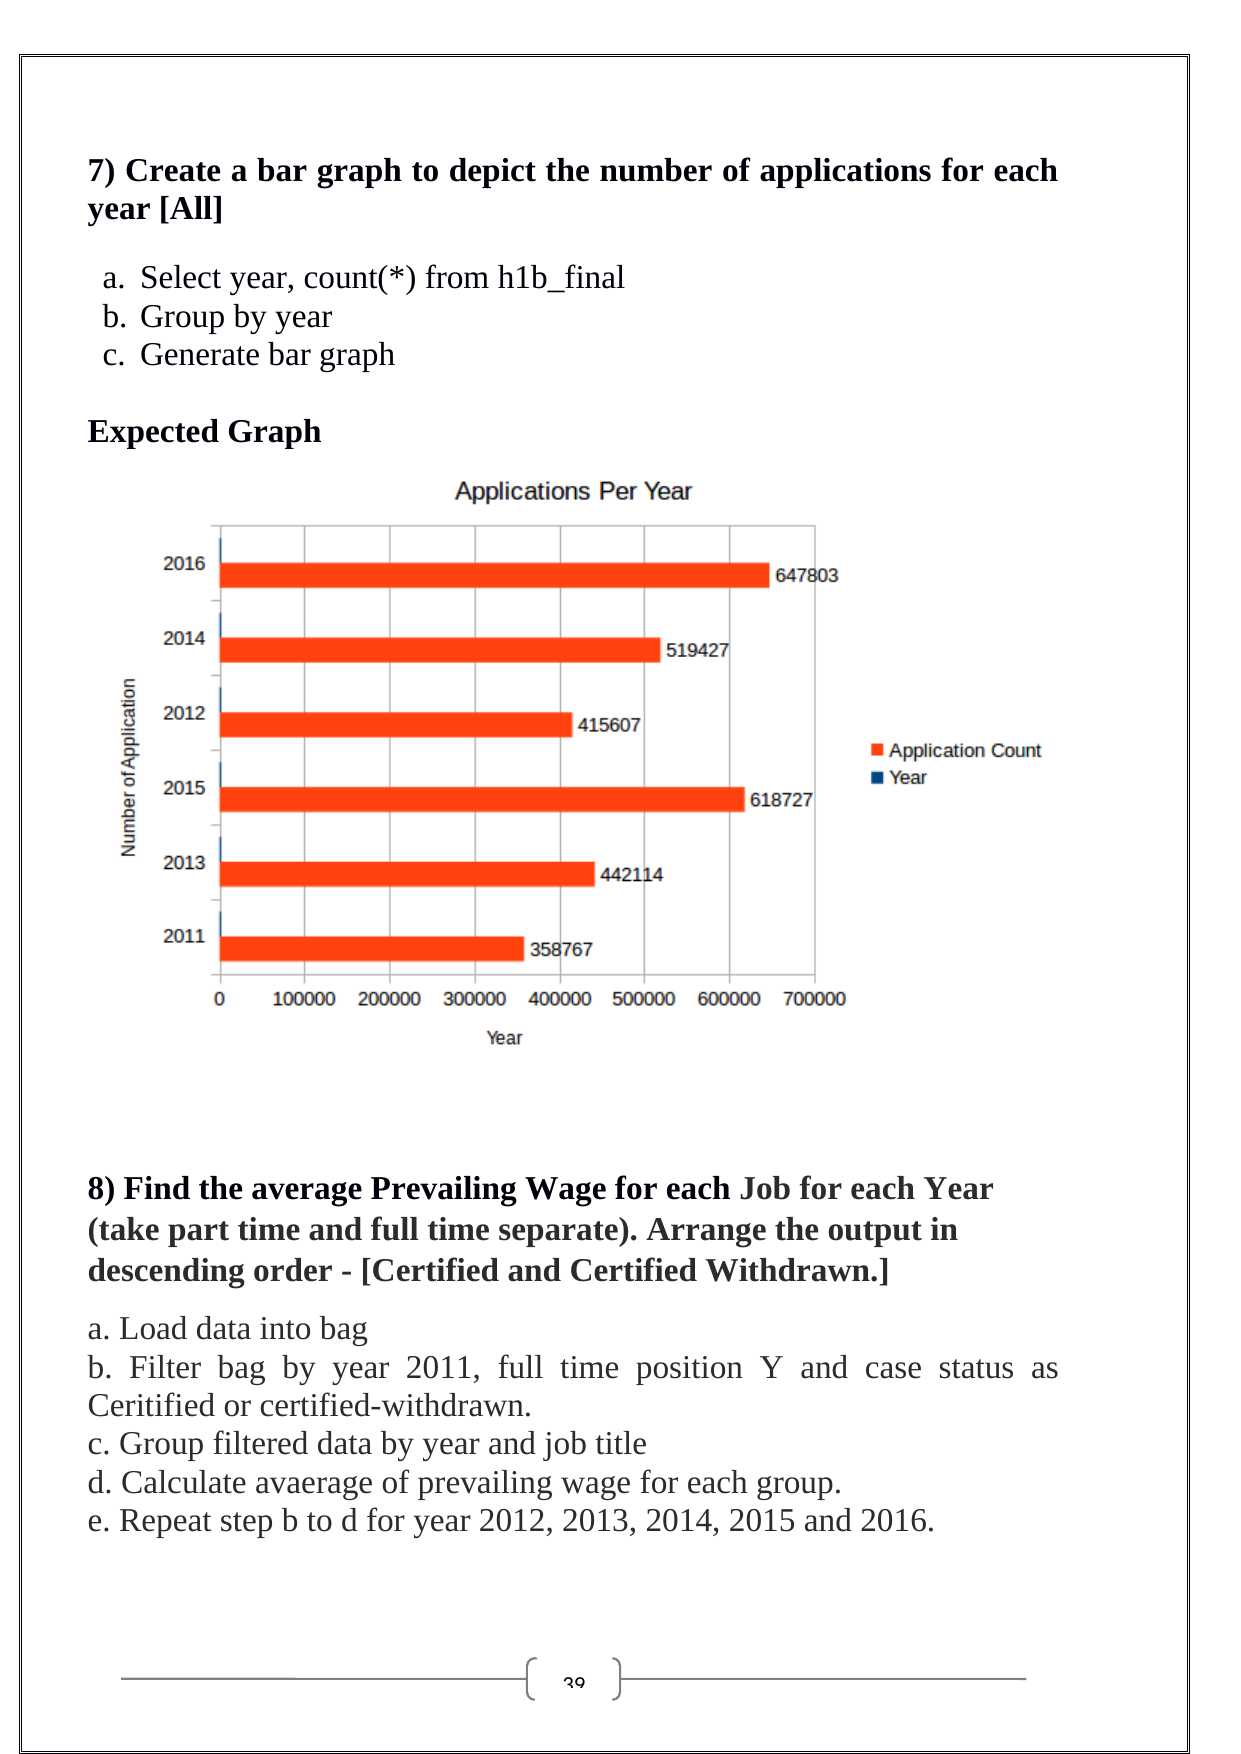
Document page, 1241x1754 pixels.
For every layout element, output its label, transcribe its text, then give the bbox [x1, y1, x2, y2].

text d. Calculate avaerage of prevailing wage for each group. [87, 1462, 1060, 1500]
list Select year, count(*) from h1b_final [102, 258, 1060, 296]
text b. Filter bag by year 2011, full time position Y and case status as Ceritified or certified-withdrawn. [87, 1347, 1060, 1424]
text Expected Graph [87, 411, 1060, 449]
text a. Load data into bag [87, 1309, 1060, 1347]
text c. Group filtered data by year and job title [87, 1424, 1060, 1462]
text 7) Create a bar graph to depict the number of applications for each year [All] [87, 150, 1060, 227]
text e. Repeat step b to d for year 2012, 2013, 2014, 2015 and 2016. [87, 1500, 1060, 1539]
list Group by year [102, 296, 1060, 334]
picture [87, 449, 1060, 1079]
list Generate bar graph [102, 334, 1060, 373]
text 8) Find the average Prevailing Wage for each Job for each Year (take part time and full time separate). Arrange the output in descending order - [Certified and Certified Withdrawn.] [87, 1168, 1060, 1289]
